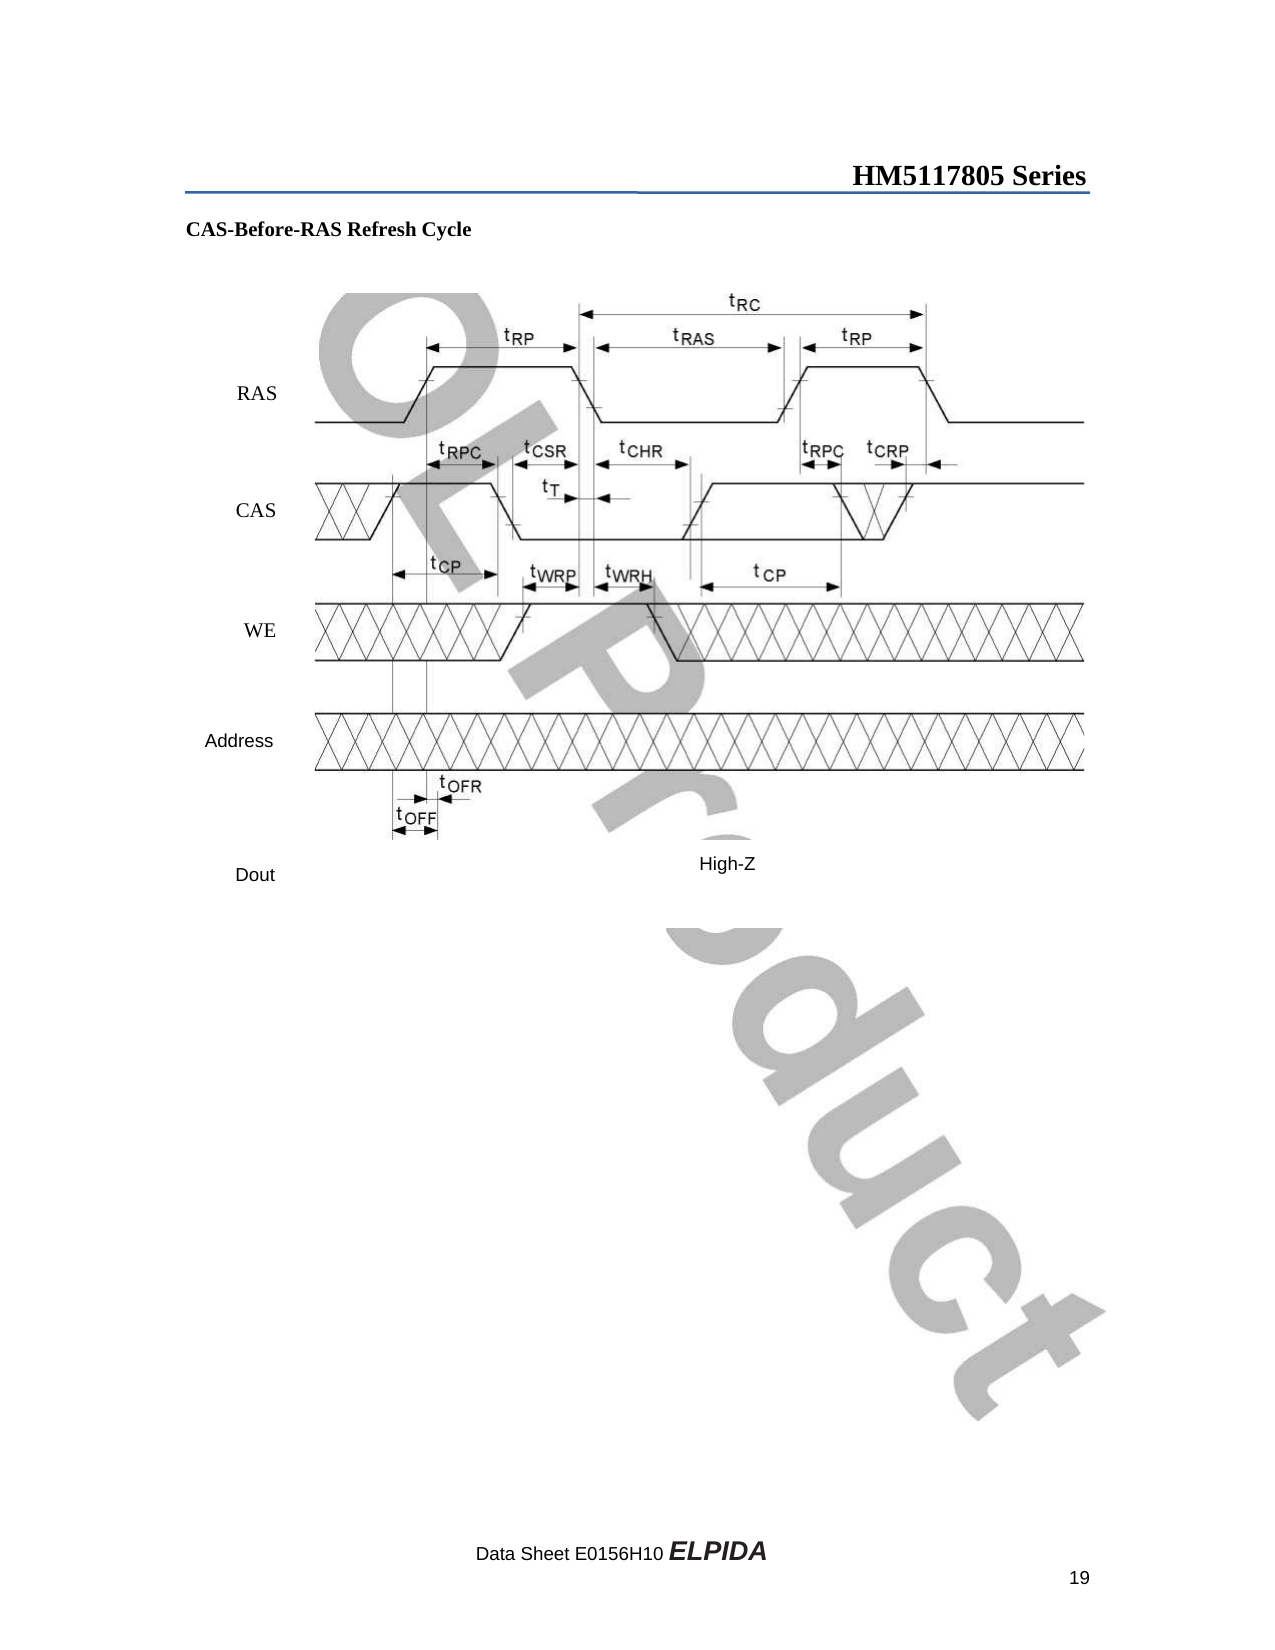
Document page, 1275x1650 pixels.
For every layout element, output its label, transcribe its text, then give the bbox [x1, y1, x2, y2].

text Data Sheet E0156H10 ELPIDA [476, 1534, 771, 1566]
picture [666, 928, 1106, 1421]
text CAS [236, 498, 276, 522]
text CAS-Before-RAS Refresh Cycle [186, 217, 472, 241]
text RAS [237, 381, 277, 405]
text WE [244, 618, 276, 642]
picture [314, 293, 1085, 840]
text HM5117805 Series [849, 158, 1089, 192]
text 19 [1066, 1567, 1089, 1589]
text Dout [235, 864, 275, 885]
text High-Z [699, 853, 755, 874]
text Address [204, 729, 273, 751]
